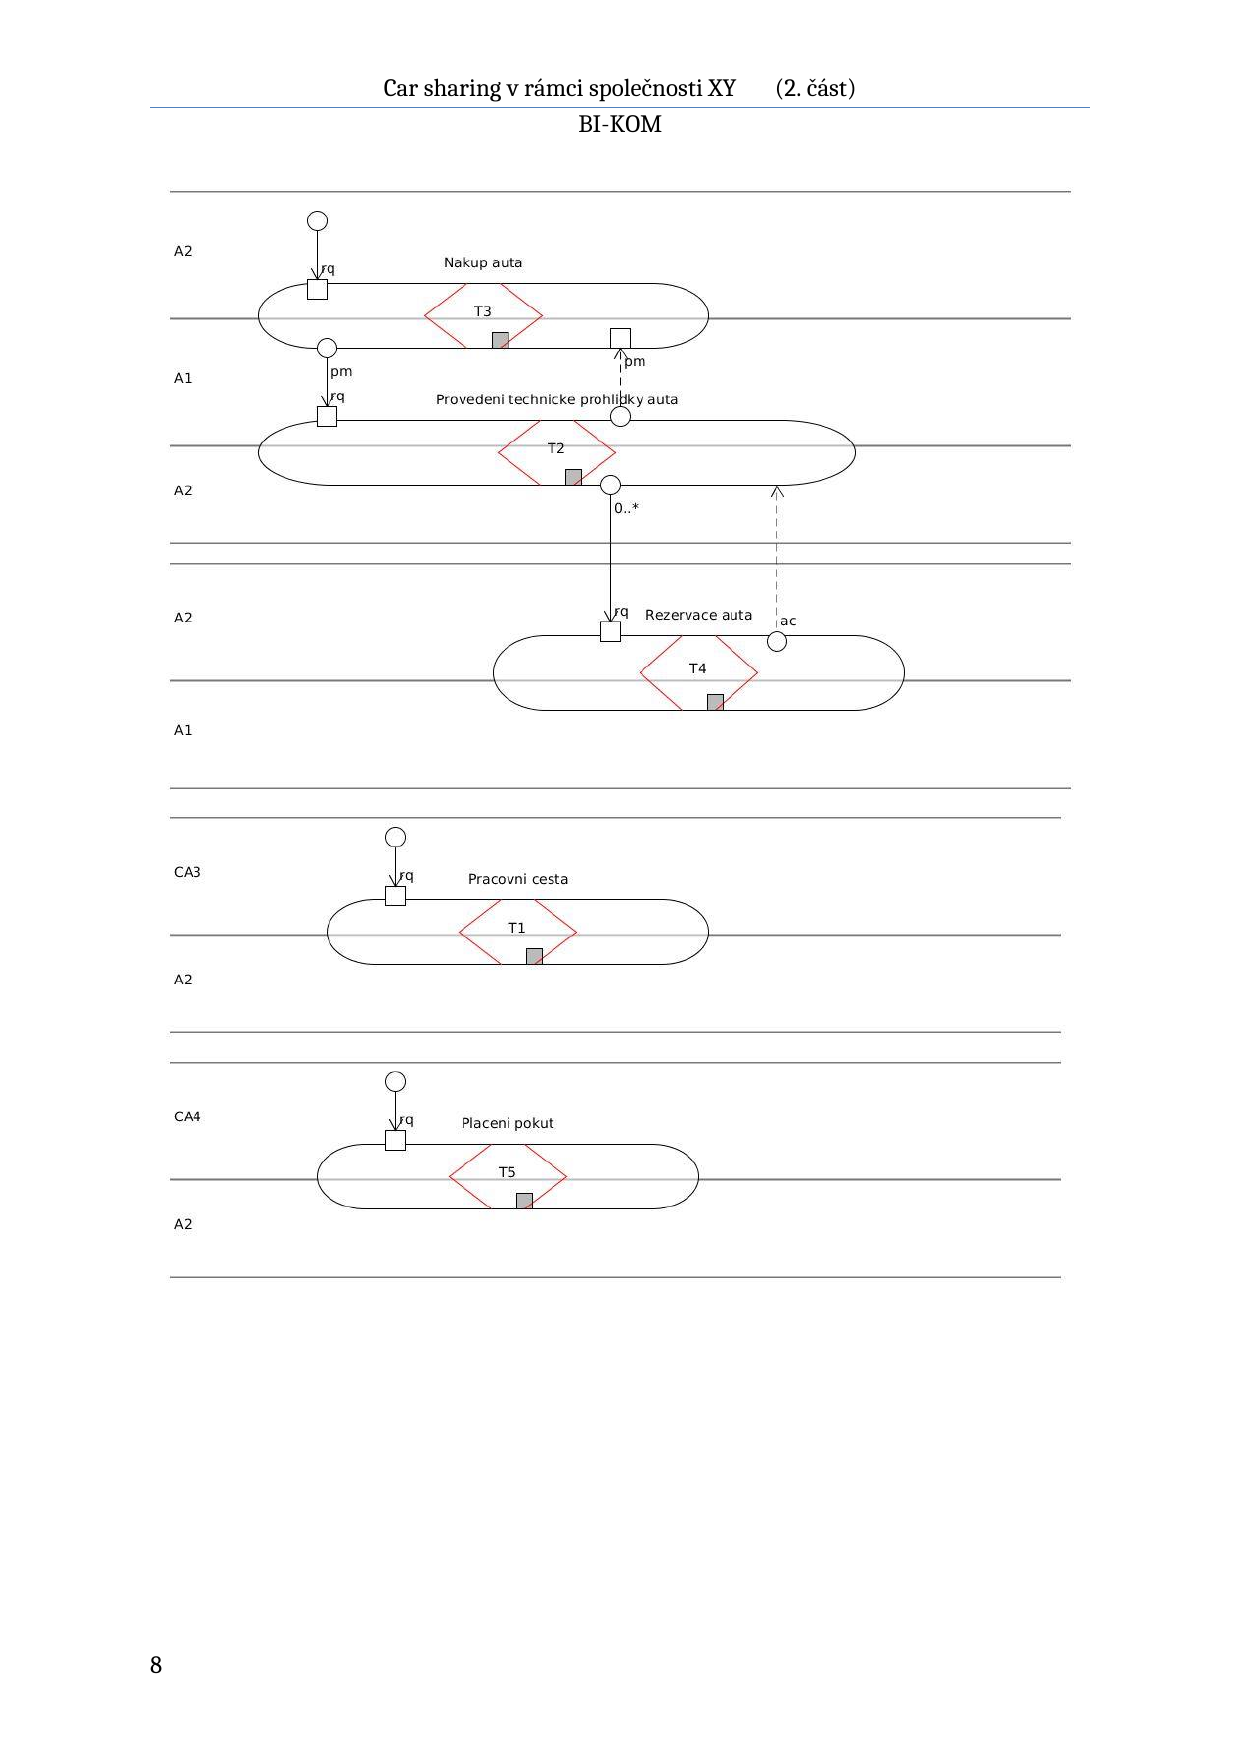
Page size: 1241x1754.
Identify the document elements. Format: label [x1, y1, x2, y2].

picture [150, 171, 1090, 1297]
